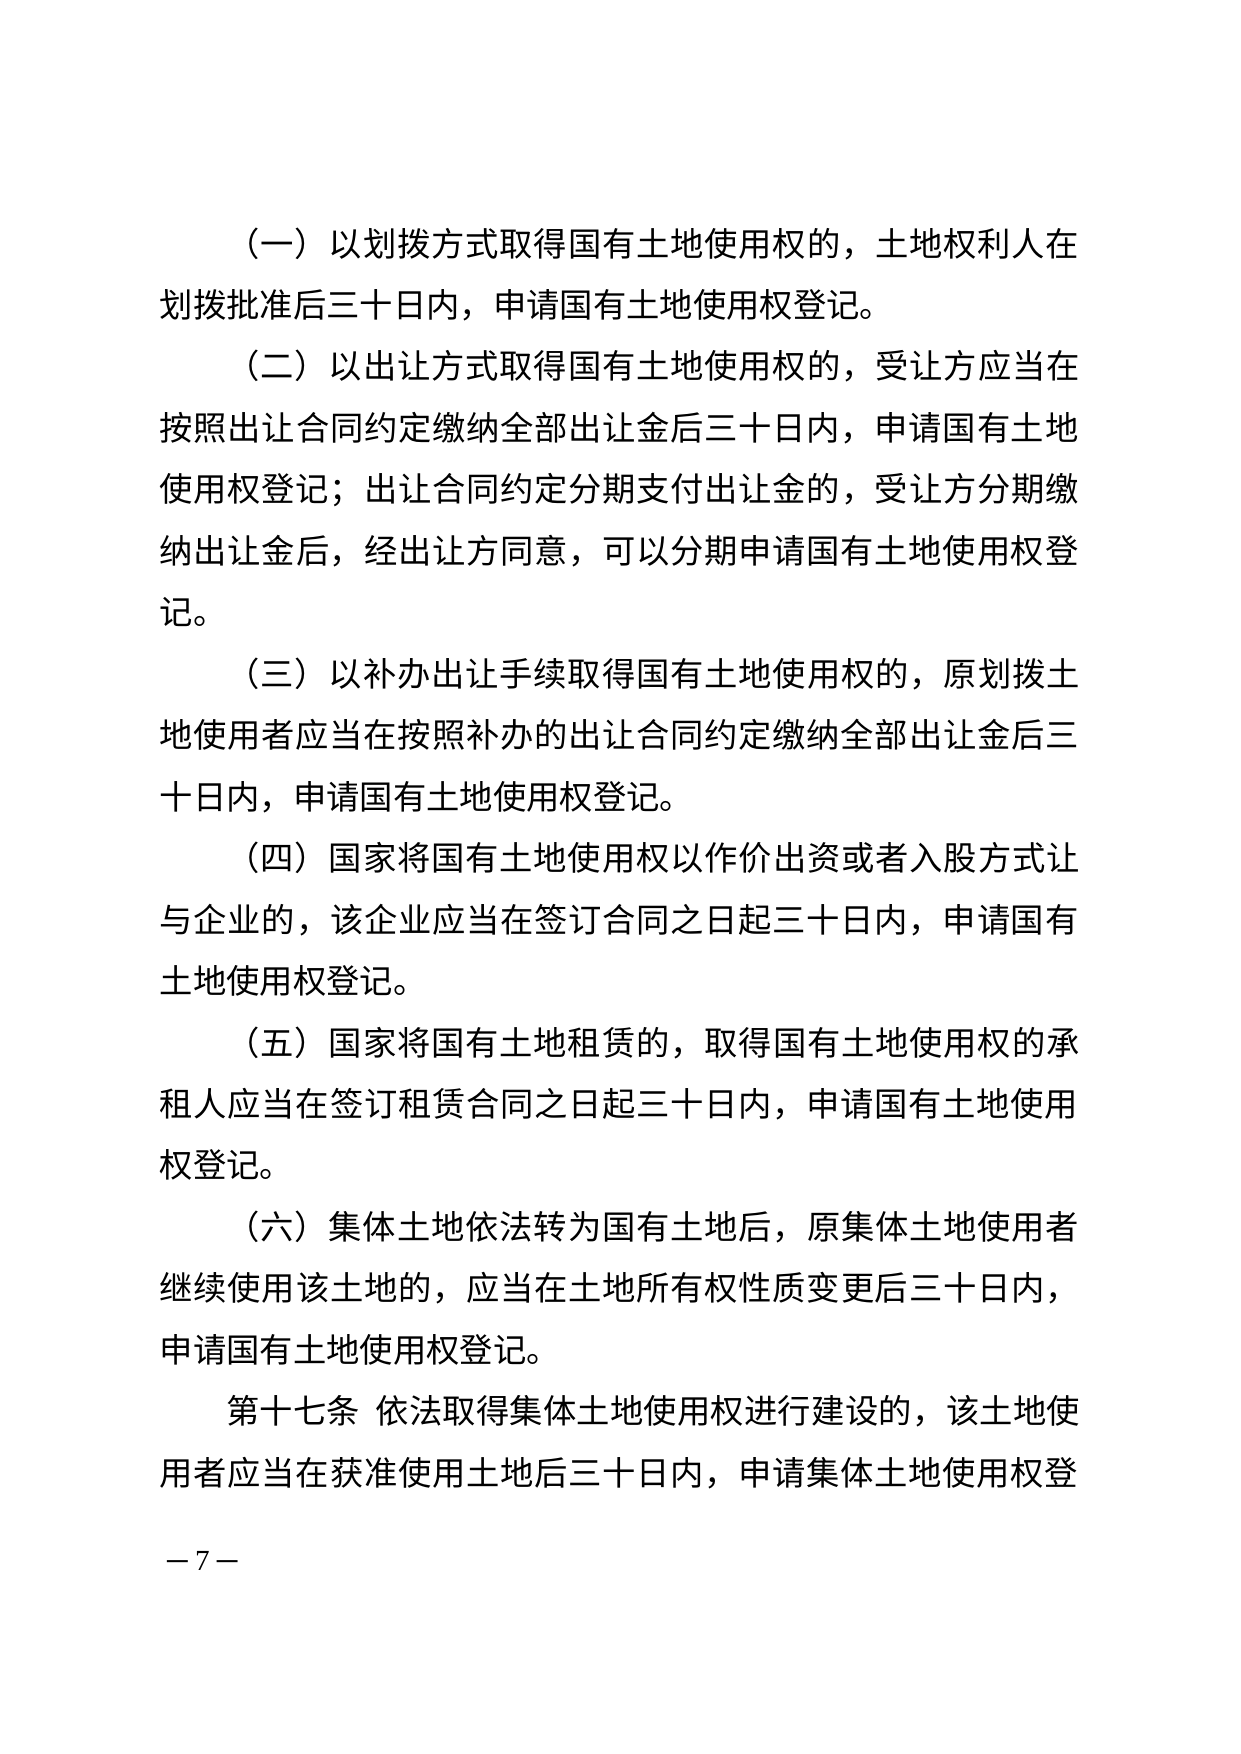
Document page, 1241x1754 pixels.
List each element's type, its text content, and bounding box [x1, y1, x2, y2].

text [159, 1374, 1081, 1497]
text （五）国家将国有土地租赁的，取得国有土地使用权的承租人应当在签订租赁合同之日起三十日内，申请国有土地使用权登记。 [159, 1006, 1081, 1190]
text （六）集体土地依法转为国有土地后，原集体土地使用者继续使用该土地的，应当在土地所有权性质变更后三十日内，申请国有土地使用权登记。 [159, 1190, 1081, 1374]
text （一）以划拨方式取得国有土地使用权的，土地权利人在划拨批准后三十日内，申请国有土地使用权登记。 [159, 207, 1081, 330]
text （二）以出让方式取得国有土地使用权的，受让方应当在按照出让合同约定缴纳全部出让金后三十日内，申请国有土地使用权登记；出让合同约定分期支付出让金的，受让方分期缴纳出让金后，经出让方同意，可以分期申请国有土地使用权登记。 [159, 330, 1081, 637]
text （四）国家将国有土地使用权以作价出资或者入股方式让与企业的，该企业应当在签订合同之日起三十日内，申请国有土地使用权登记。 [159, 821, 1081, 1006]
text （三）以补办出让手续取得国有土地使用权的，原划拨土地使用者应当在按照补办的出让合同约定缴纳全部出让金后三十日内，申请国有土地使用权登记。 [159, 637, 1081, 821]
